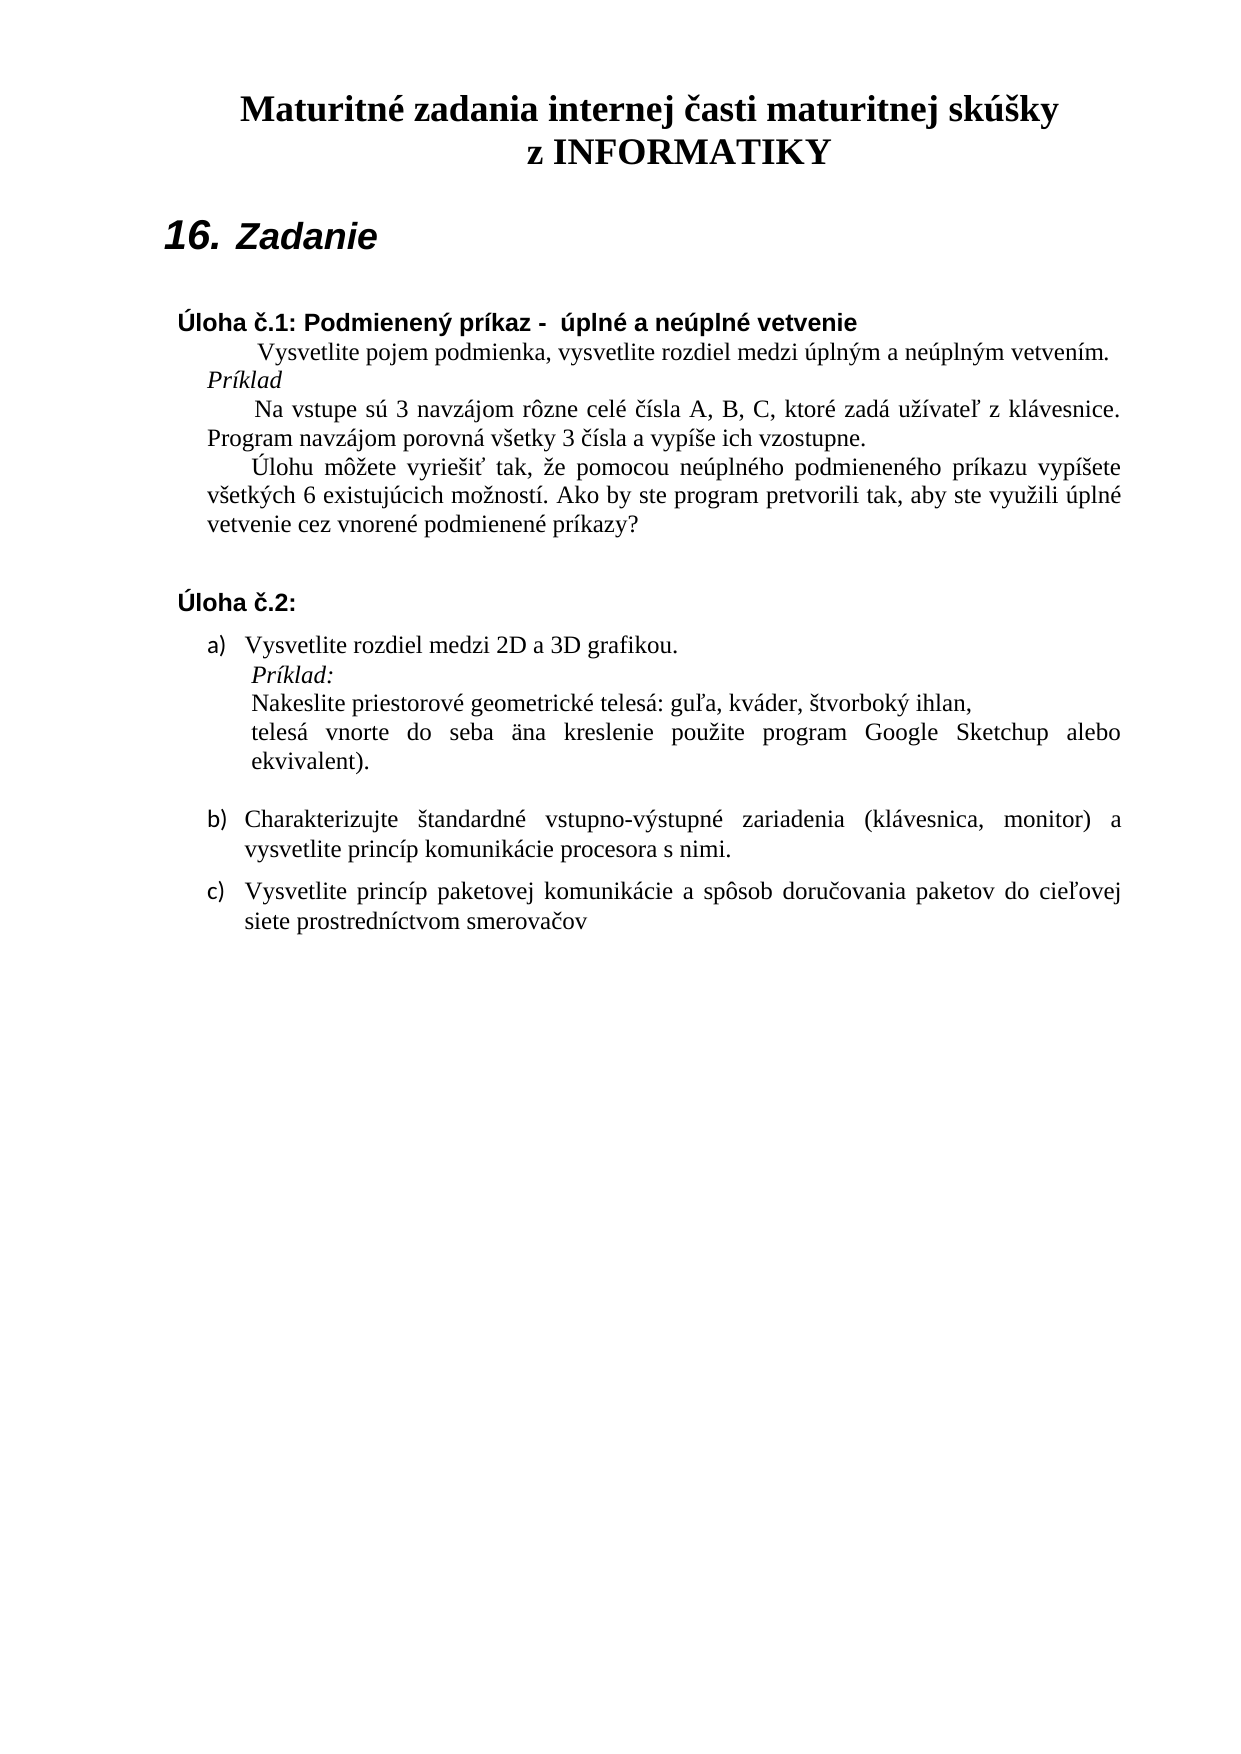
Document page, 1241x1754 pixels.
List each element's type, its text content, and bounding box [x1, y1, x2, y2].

text Úlohu môžete vyriešiť tak, že pomocou neúplného podmieneného príkazu vypíšete všetkých 6 existujúcich možností. Ako by ste program pretvorili tak, aby ste využili úplné vetvenie cez vnorené podmienené príkazy? [207, 452, 1122, 538]
text Úloha č.1: Podmienený príkaz - úplné a neúplné vetvenie [177, 308, 1122, 337]
text Príklad: [251, 660, 1122, 688]
list Charakterizujte štandardné vstupno-výstupné zariadenia (klávesnica, monitor) a vysvetlite princíp komunikácie procesora s nimi. [207, 803, 1122, 863]
text Vysvetlite pojem podmienka, vysvetlite rozdiel medzi úplným a neúplným vetvením. [177, 337, 1122, 366]
text Úloha č.2: [177, 588, 1122, 617]
text Nakeslite priestorové geometrické telesá: guľa, kváder, štvorboký ihlan, [251, 688, 1122, 717]
list Vysvetlite rozdiel medzi 2D a 3D grafikou. [207, 629, 1122, 660]
text Príklad [177, 366, 1122, 394]
text Na vstupe sú 3 navzájom rôzne celé čísla A, B, C, ktoré zadá užívateľ z klávesnice. Program navzájom porovná všetky 3 čísla a vypíše ich vzostupne. [207, 394, 1122, 452]
list Vysvetlite princíp paketovej komunikácie a spôsob doručovania paketov do cieľovej siete prostredníctvom smerovačov [207, 875, 1122, 934]
text Zadanie [222, 210, 1122, 258]
text telesá vnorte do seba äna kreslenie použite program Google Sketchup alebo ekvivalent). [251, 717, 1122, 775]
